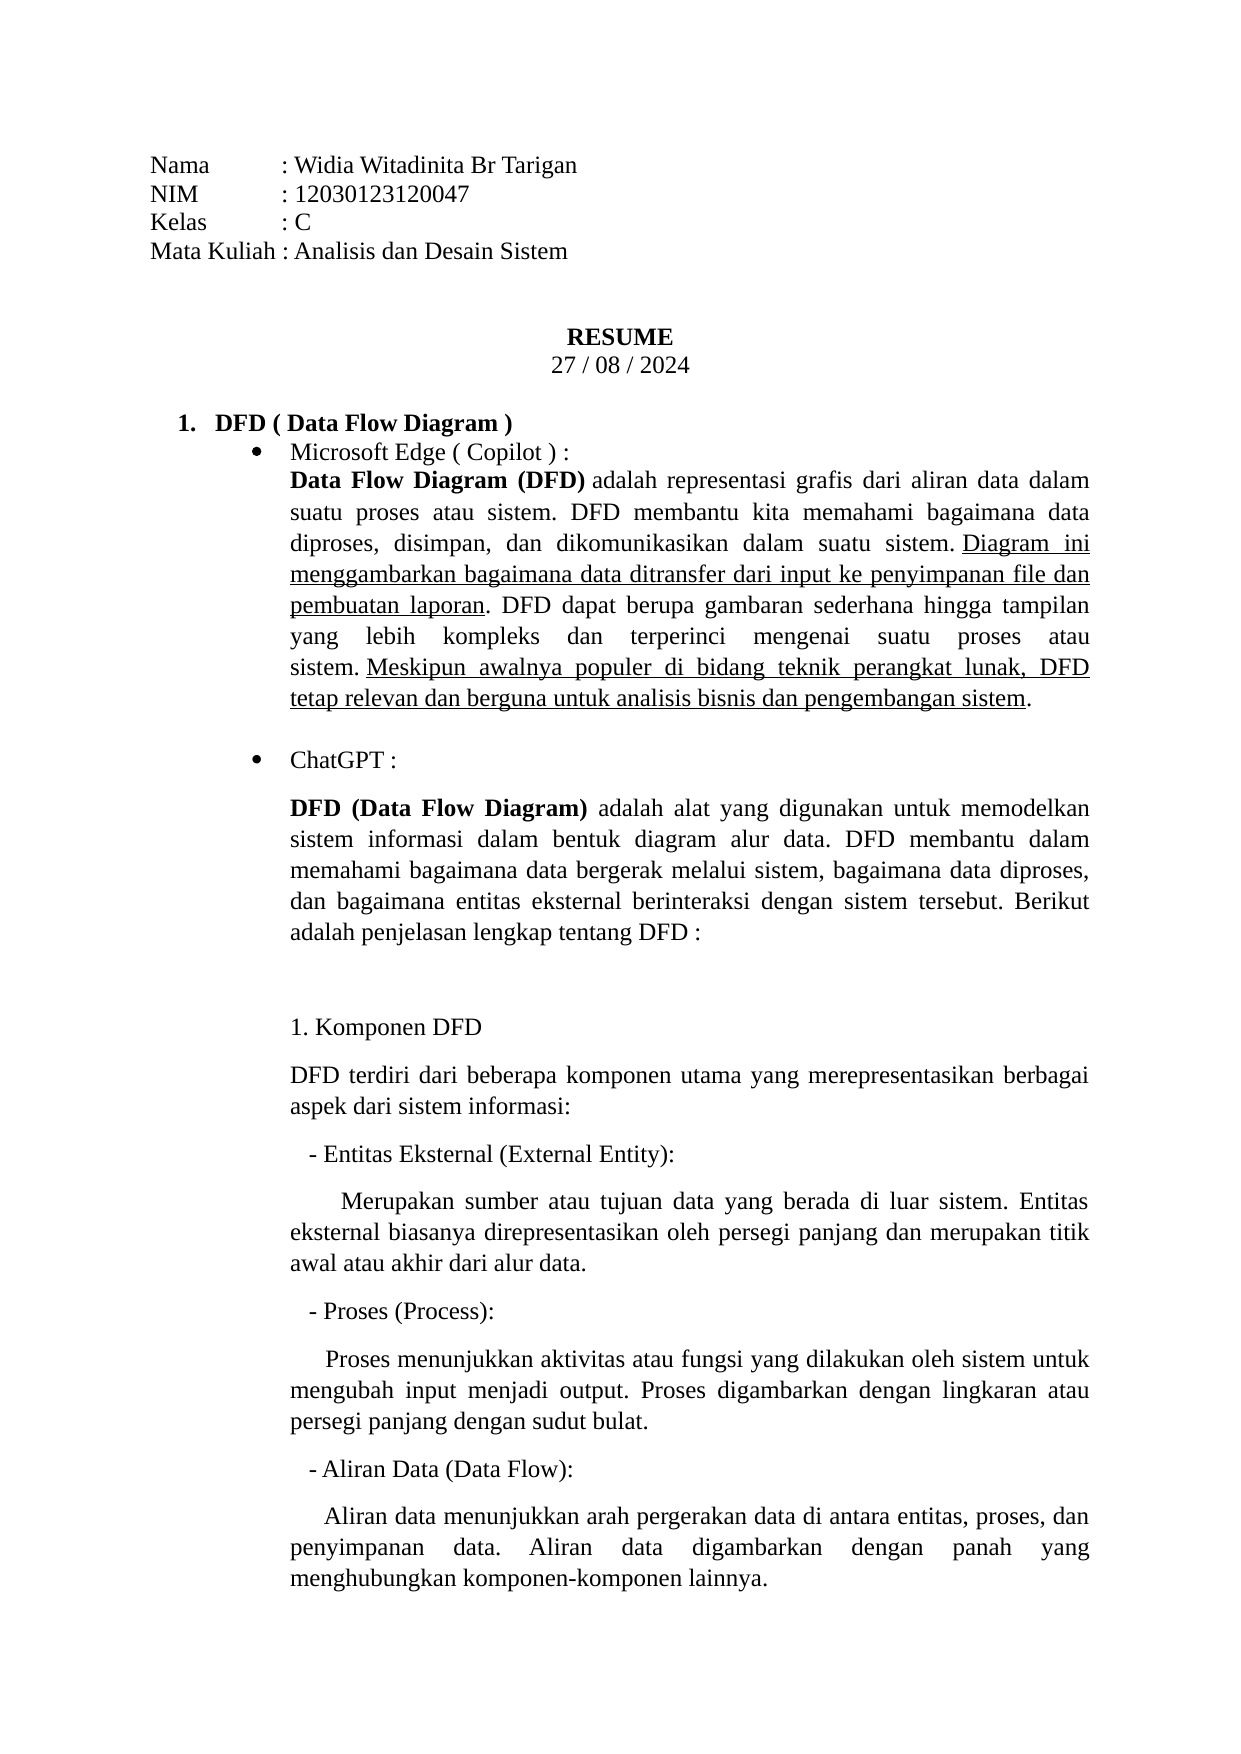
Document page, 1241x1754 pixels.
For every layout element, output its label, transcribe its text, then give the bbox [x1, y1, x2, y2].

text - Aliran Data (Data Flow): [290, 1454, 1090, 1482]
text RESUME [150, 322, 1090, 351]
list ChatGPT : [252, 745, 1090, 774]
text Merupakan sumber atau tujuan data yang berada di luar sistem. Entitas eksternal biasanya direpresentasikan oleh persegi panjang dan merupakan titik awal atau akhir dari alur data. [290, 1186, 1090, 1277]
list Data Flow Diagram (DFD) adalah representasi grafis dari aliran data dalam suatu proses atau sistem. DFD membantu kita memahami bagaimana data diproses, disimpan, dan dikomunikasikan dalam suatu sistem. Diagram ini menggambarkan bagaimana data ditransfer dari input ke penyimpanan file dan pembuatan laporan. DFD dapat berupa gambaran sederhana hingga tampilan yang lebih kompleks dan terperinci mengenai suatu proses atau sistem. Meskipun awalnya populer di bidang teknik perangkat lunak, DFD tetap relevan dan berguna untuk analisis bisnis dan pengembangan sistem. [290, 466, 1090, 584]
text Aliran data menunjukkan arah pergerakan data di antara entitas, proses, dan penyimpanan data. Aliran data digambarkan dengan panah yang menghubungkan komponen-komponen lainnya. [290, 1501, 1090, 1592]
list Microsoft Edge ( Copilot ) : [252, 437, 1090, 466]
text NIM : 12030123120047 [150, 179, 1090, 207]
text Nama : Widia Witadinita Br Tarigan [150, 150, 1090, 179]
text 1. Komponen DFD [290, 1012, 1090, 1041]
list Data Flow Diagram (DFD) adalah representasi grafis dari aliran data dalam suatu proses atau sistem. DFD membantu kita memahami bagaimana data diproses, disimpan, dan dikomunikasikan dalam suatu sistem. Diagram ini menggambarkan bagaimana data ditransfer dari input ke penyimpanan file dan pembuatan laporan. DFD dapat berupa gambaran sederhana hingga tampilan yang lebih kompleks dan terperinci mengenai suatu proses atau sistem. Meskipun awalnya populer di bidang teknik perangkat lunak, DFD tetap relevan dan berguna untuk analisis bisnis dan pengembangan sistem. [290, 585, 1090, 712]
text Proses menunjukkan aktivitas atau fungsi yang dilakukan oleh sistem untuk mengubah input menjadi output. Proses digambarkan dengan lingkaran atau persegi panjang dengan sudut bulat. [290, 1344, 1090, 1435]
text - Entitas Eksternal (External Entity): [290, 1139, 1090, 1167]
list DFD ( Data Flow Diagram ) [177, 408, 1090, 437]
text Kelas : C [150, 207, 1090, 236]
text DFD terdiri dari beberapa komponen utama yang merepresentasikan berbagai aspek dari sistem informasi: [290, 1060, 1090, 1120]
text 27 / 08 / 2024 [150, 351, 1090, 379]
text DFD (Data Flow Diagram) adalah alat yang digunakan untuk memodelkan sistem informasi dalam bentuk diagram alur data. DFD membantu dalam memahami bagaimana data bergerak melalui sistem, bagaimana data diproses, dan bagaimana entitas eksternal berinteraksi dengan sistem tersebut. Berikut adalah penjelasan lengkap tentang DFD : [290, 793, 1090, 946]
text - Proses (Process): [290, 1296, 1090, 1325]
text Mata Kuliah : Analisis dan Desain Sistem [150, 236, 1090, 265]
